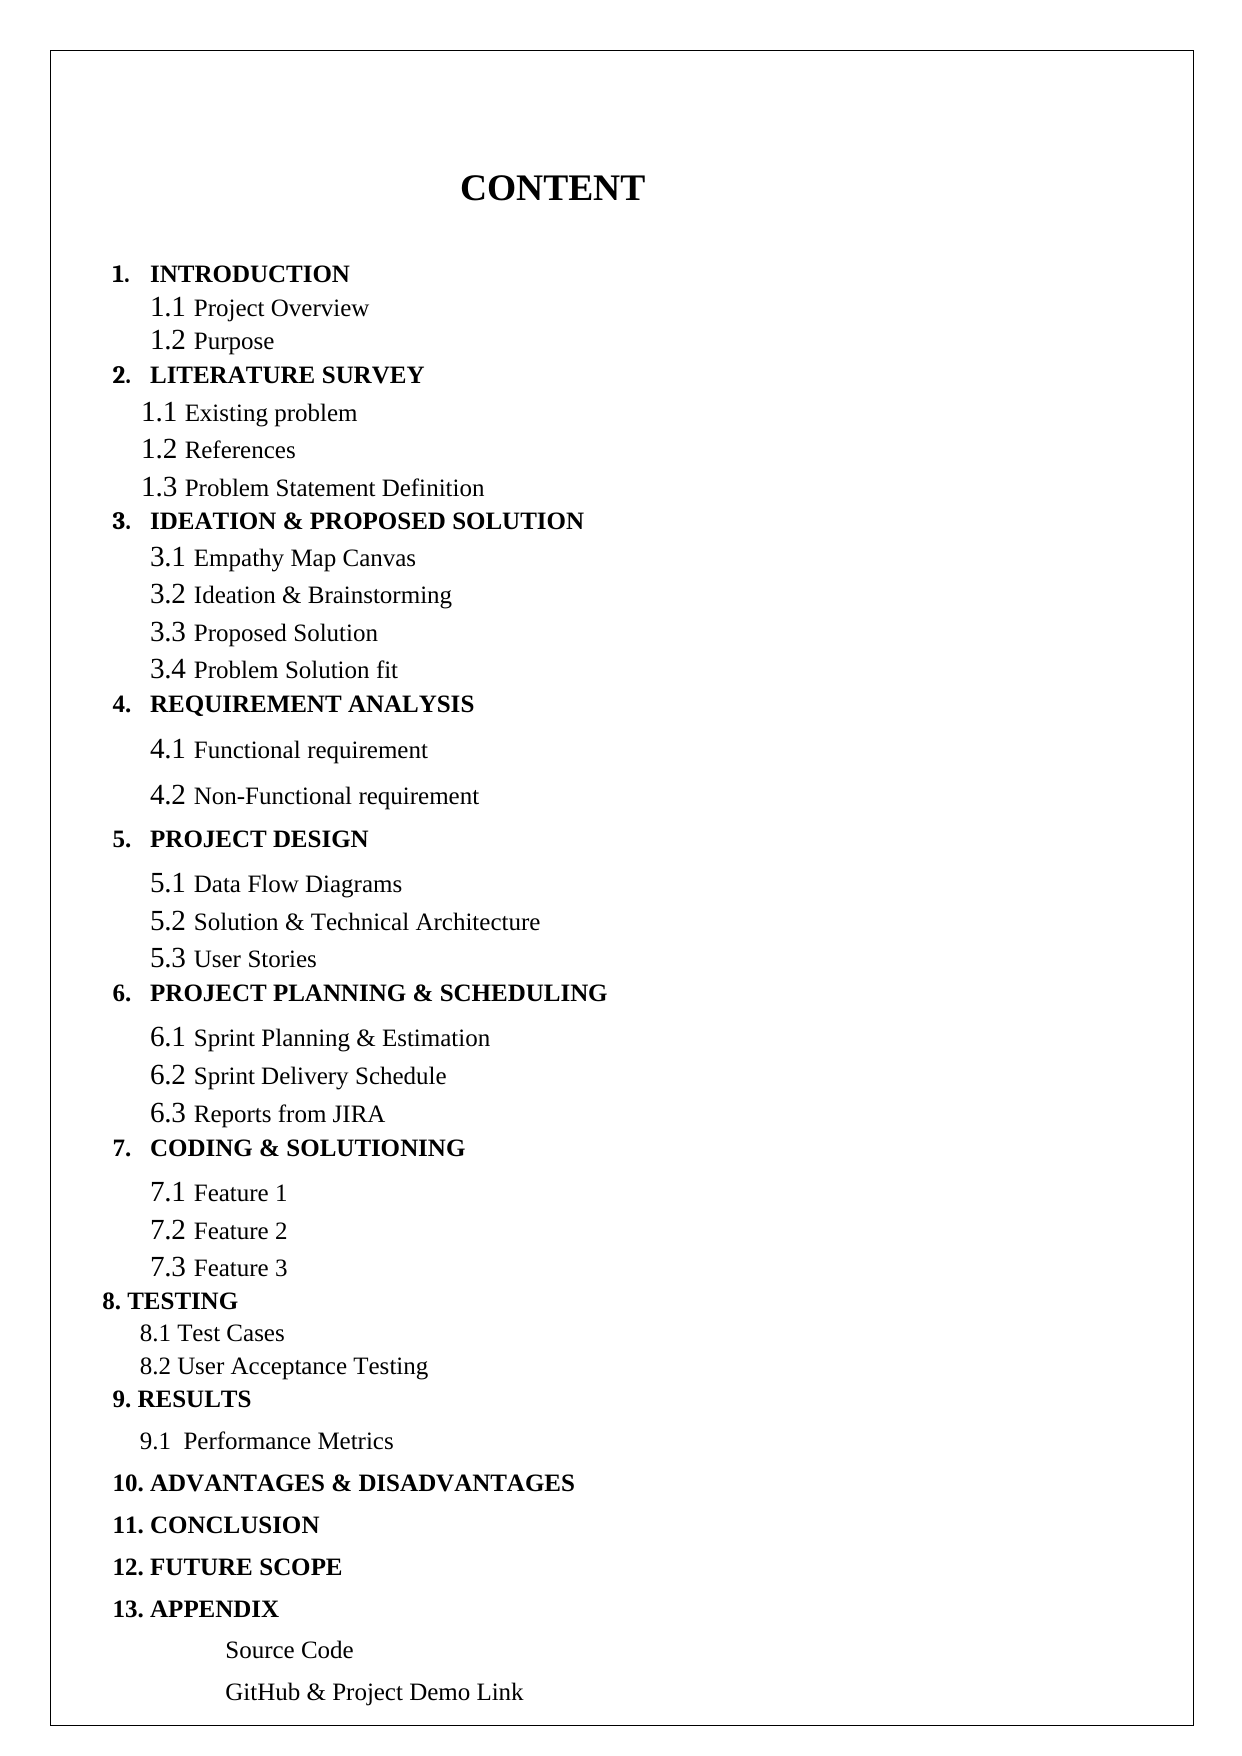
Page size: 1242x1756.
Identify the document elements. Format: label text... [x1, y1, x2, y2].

list Project Overview [150, 289, 1193, 322]
text Source Code [225, 1635, 1193, 1664]
text 8.2 User Acceptance Testing [52, 1351, 1193, 1380]
text GitHub & Project Demo Link [225, 1677, 1193, 1706]
list Feature 2 [150, 1212, 1193, 1245]
text 9. RESULTS [112, 1384, 1193, 1413]
text 10. ADVANTAGES & DISADVANTAGES [112, 1468, 1193, 1497]
text 9.1 Performance Metrics [52, 1426, 1193, 1454]
list Reports from JIRA [150, 1095, 1193, 1128]
list Sprint Planning & Estimation [150, 1019, 1193, 1053]
text 8.1 Test Cases [52, 1318, 1193, 1347]
list Sprint Delivery Schedule [150, 1057, 1193, 1091]
text 8. TESTING [52, 1286, 1193, 1315]
list Non-Functional requirement [150, 777, 1193, 811]
list Data Flow Diagrams [150, 866, 1193, 899]
list Feature 3 [150, 1249, 1193, 1282]
list Empathy Map Canvas [150, 539, 1193, 573]
text CONTENT [52, 166, 1053, 209]
list IDEATION & PROPOSED SOLUTION [112, 506, 1193, 536]
list REQUIREMENT ANALYSIS [112, 689, 1193, 718]
text 13. APPENDIX [112, 1594, 1193, 1622]
text 12. FUTURE SCOPE [112, 1552, 1193, 1581]
text 11. CONCLUSION [112, 1510, 1193, 1539]
list Feature 1 [150, 1174, 1193, 1208]
list Problem Statement Definition [141, 469, 1193, 503]
list Purpose [150, 322, 1193, 356]
list Solution & Technical Architecture [150, 903, 1193, 937]
list Existing problem [141, 394, 1193, 427]
list Functional requirement [150, 731, 1193, 765]
list Ideation & Brainstorming [150, 576, 1193, 610]
list CODING & SOLUTIONING [112, 1133, 1193, 1162]
list Proposed Solution [150, 614, 1193, 648]
list Problem Solution fit [150, 651, 1193, 685]
list INTRODUCTION [112, 259, 1193, 289]
list PROJECT PLANNING & SCHEDULING [112, 978, 1193, 1007]
list LITERATURE SURVEY [112, 360, 1193, 389]
list User Stories [150, 941, 1193, 974]
list References [141, 431, 1193, 465]
list PROJECT DESIGN [112, 824, 1193, 853]
